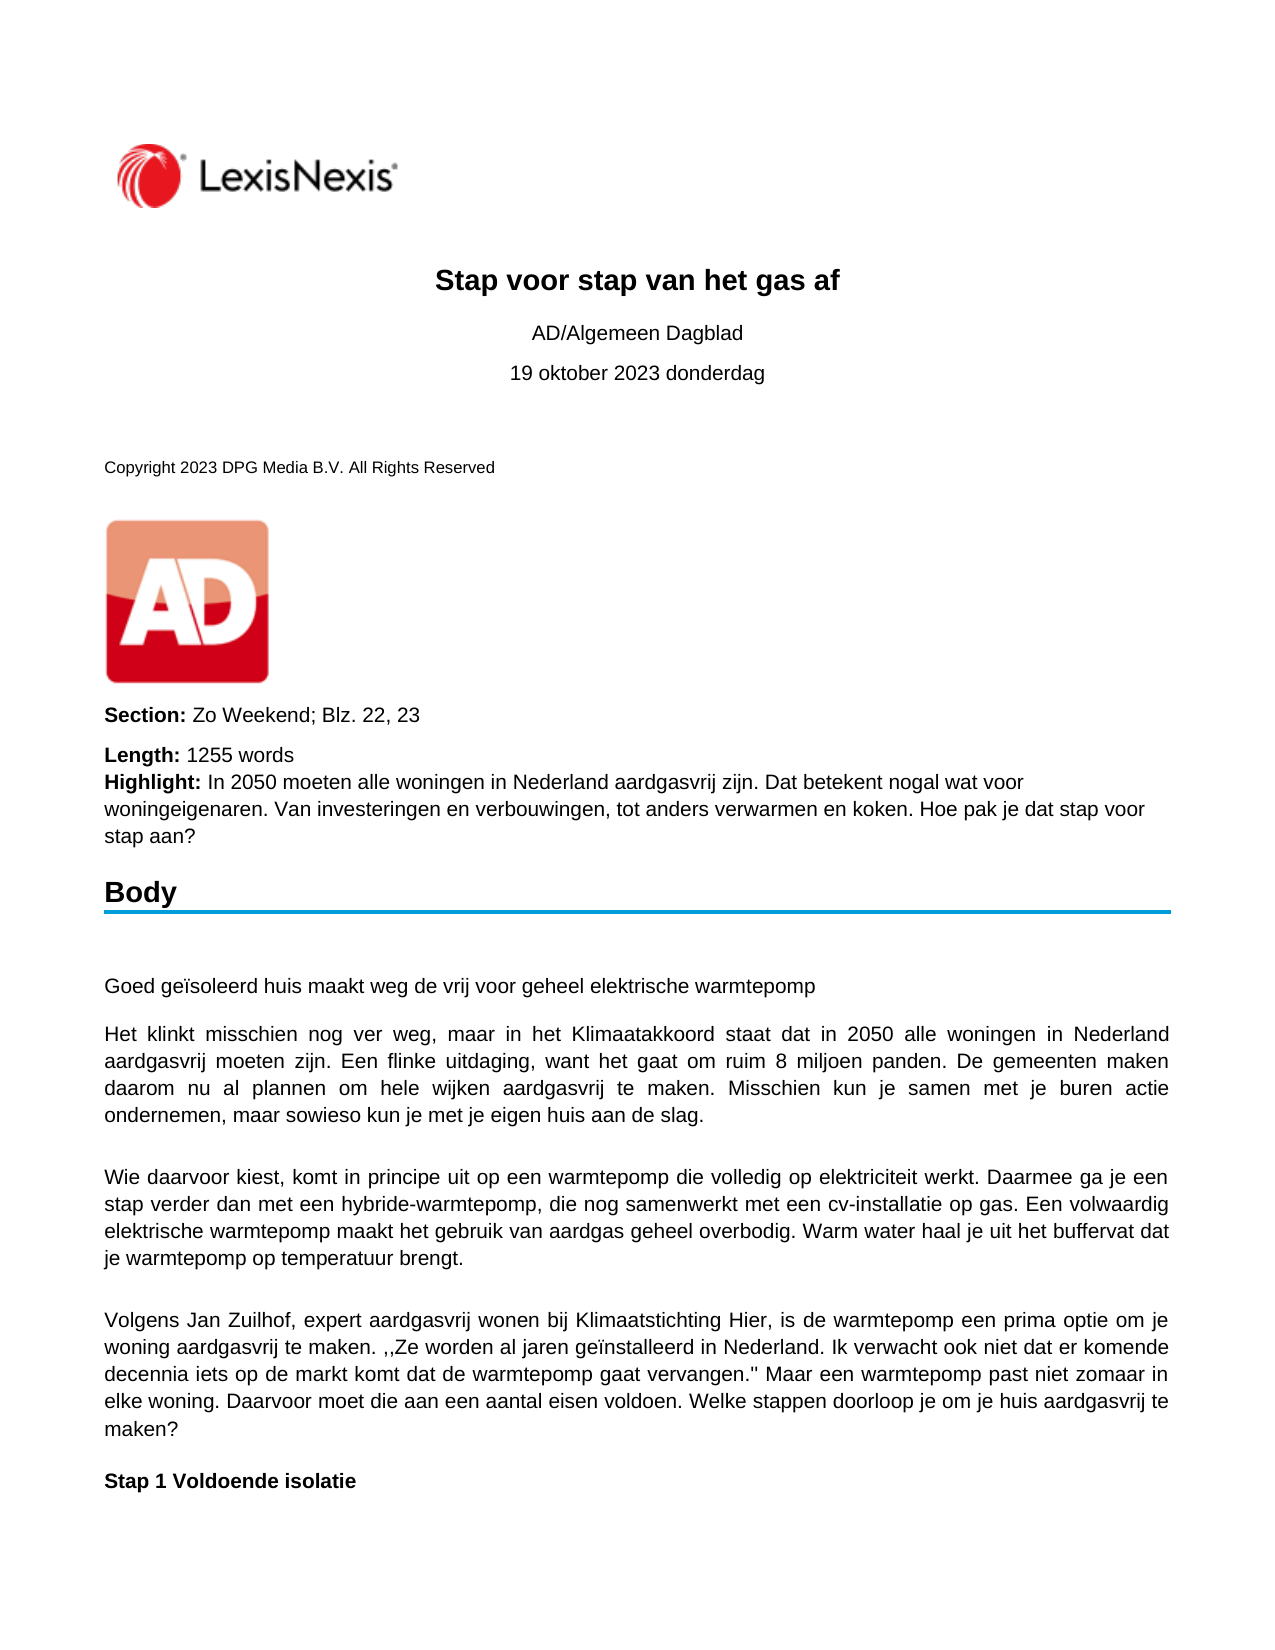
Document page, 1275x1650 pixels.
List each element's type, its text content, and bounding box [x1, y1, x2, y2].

text Copyright 2023 DPG Media B.V. All Rights Reserved [104, 426, 1171, 477]
text AD/Algemeen Dagblad [104, 318, 1171, 345]
picture [104, 144, 412, 208]
text Het klinkt misschien nog ver weg, maar in het Klimaatakkoord staat dat in 2050 alle woningen in Nederland aardgasvrij moeten zijn. Een flinke uitdaging, want het gaat om ruim 8 miljoen panden. De gemeenten maken daarom nu al plannen om hele wijken aardgasvrij te maken. Misschien kun je samen met je buren actie ondernemen, maar sowieso kun je met je eigen huis aan de slag. [104, 1018, 1171, 1127]
text Highlight: In 2050 moeten alle woningen in Nederland aardgasvrij zijn. Dat betekent nogal wat voor woningeigenaren. Van investeringen en verbouwingen, tot anders verwarmen en koken. Hoe pak je dat stap voor stap aan? [104, 766, 1171, 848]
text Goed geïsoleerd huis maakt weg de vrij voor geheel elektrische warmtepomp [104, 970, 1171, 997]
text Body [104, 873, 1171, 908]
text Stap 1 Voldoende isolatie [104, 1465, 1171, 1492]
text Volgens Jan Zuilhof, expert aardgasvrij wonen bij Klimaatstichting Hier, is de warmtepomp een prima optie om je woning aardgasvrij te maken. ,,Ze worden al jaren geïnstalleerd in Nederland. Ik verwacht ook niet dat er komende decennia iets op de markt komt dat de warmtepomp gaat vervangen.'' Maar een warmtepomp past niet zomaar in elke woning. Daarvoor moet die aan een aantal eisen voldoen. Welke stappen doorloop je om je huis aardgasvrij te maken? [104, 1305, 1171, 1440]
subtitle Stap voor stap van het gas af [104, 261, 1171, 297]
text Section: Zo Weekend; Blz. 22, 23 [104, 700, 1171, 727]
text Length: 1255 words [104, 739, 1171, 766]
text Wie daarvoor kiest, komt in principe uit op een warmtepomp die volledig op elektriciteit werkt. Daarmee ga je een stap verder dan met een hybride-warmtepomp, die nog samenwerkt met een cv-installatie op gas. Een volwaardig elektrische warmtepomp maakt het gebruik van aardgas geheel overbodig. Warm water haal je uit het buffervat dat je warmtepomp op temperatuur brengt. [104, 1162, 1171, 1270]
text 19 oktober 2023 donderdag [104, 357, 1171, 384]
